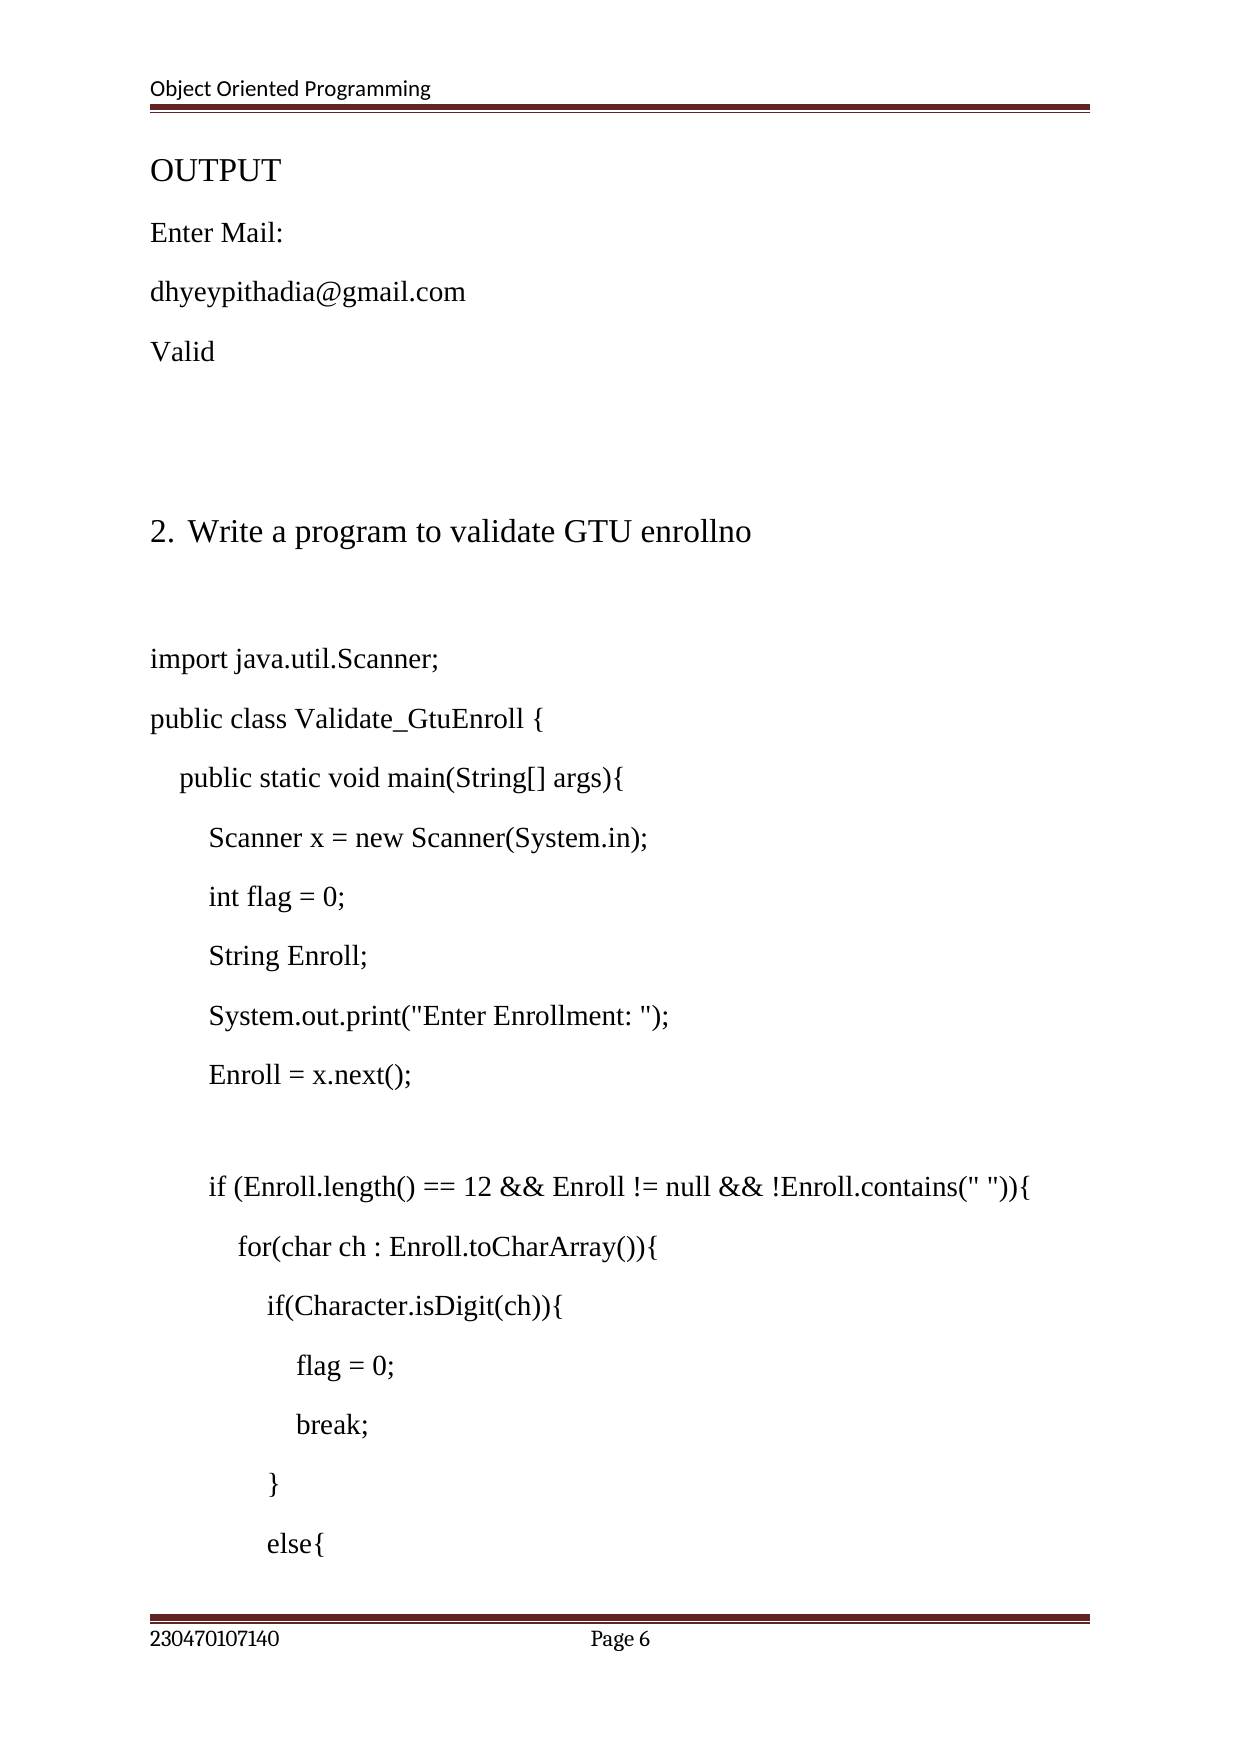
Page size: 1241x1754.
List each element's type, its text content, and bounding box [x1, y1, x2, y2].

text break; [150, 1407, 1090, 1441]
text else{ [150, 1526, 1090, 1559]
text Scanner x = new Scanner(System.in); [150, 820, 1090, 853]
text if (Enroll.length() == 12 && Enroll != null && !Enroll.contains(" ")){ [150, 1169, 1090, 1203]
list Write a program to validate GTU enrollno [150, 512, 1090, 550]
text } [150, 1466, 1090, 1500]
text Enroll = x.next(); [150, 1057, 1090, 1091]
text Enter Mail: [150, 215, 1090, 248]
text int flag = 0; [150, 879, 1090, 913]
text import java.util.Scanner; [150, 642, 1090, 675]
text if(Character.isDigit(ch)){ [150, 1288, 1090, 1322]
text String Enroll; [150, 938, 1090, 972]
text Valid [150, 334, 1090, 367]
text public class Validate_GtuEnroll { [150, 701, 1090, 734]
text for(char ch : Enroll.toCharArray()){ [150, 1229, 1090, 1262]
text public static void main(String[] args){ [150, 760, 1090, 794]
text flag = 0; [150, 1348, 1090, 1381]
text OUTPUT [150, 150, 1090, 188]
text System.out.print("Enter Enrollment: "); [150, 998, 1090, 1031]
text dhyeypithadia@gmail.com [150, 274, 1090, 308]
